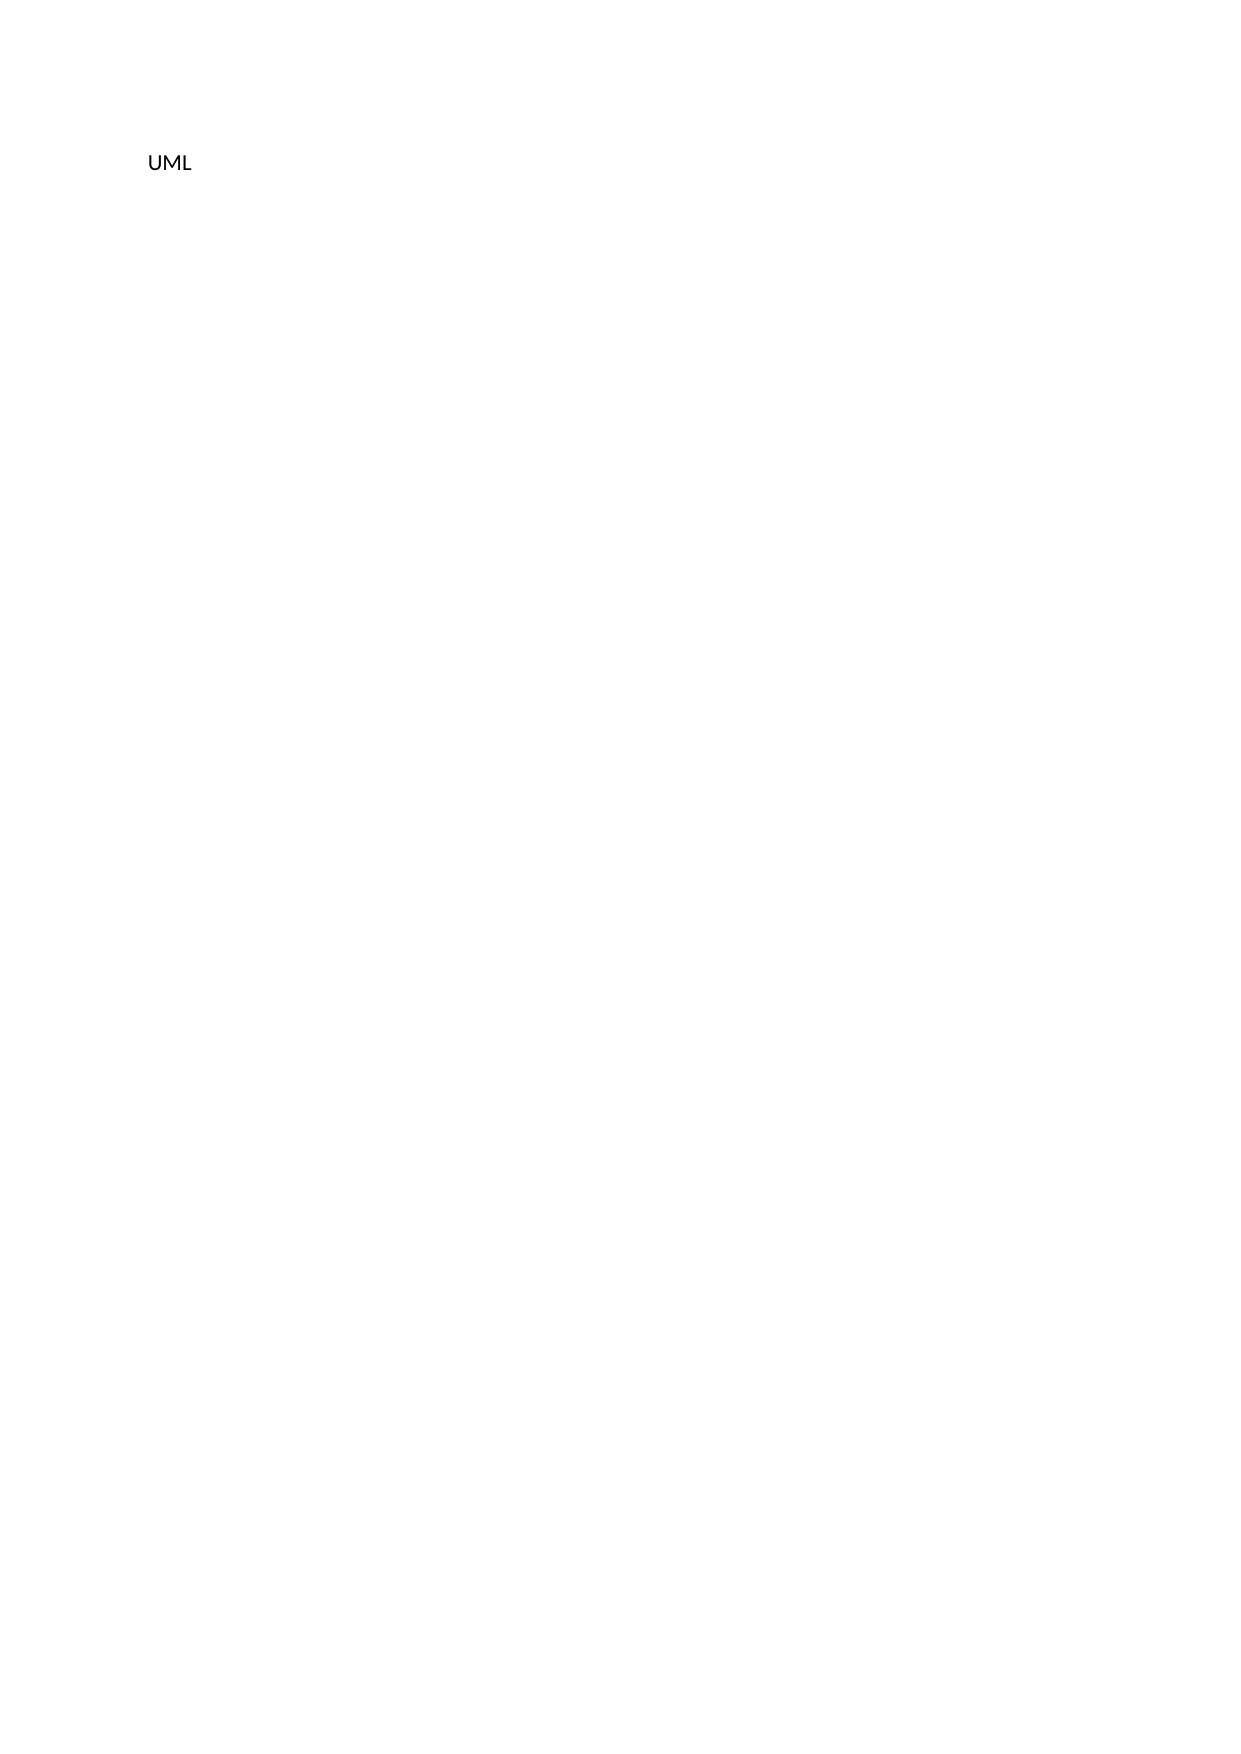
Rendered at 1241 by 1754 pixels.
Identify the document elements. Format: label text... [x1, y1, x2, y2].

text UML [148, 148, 1093, 176]
